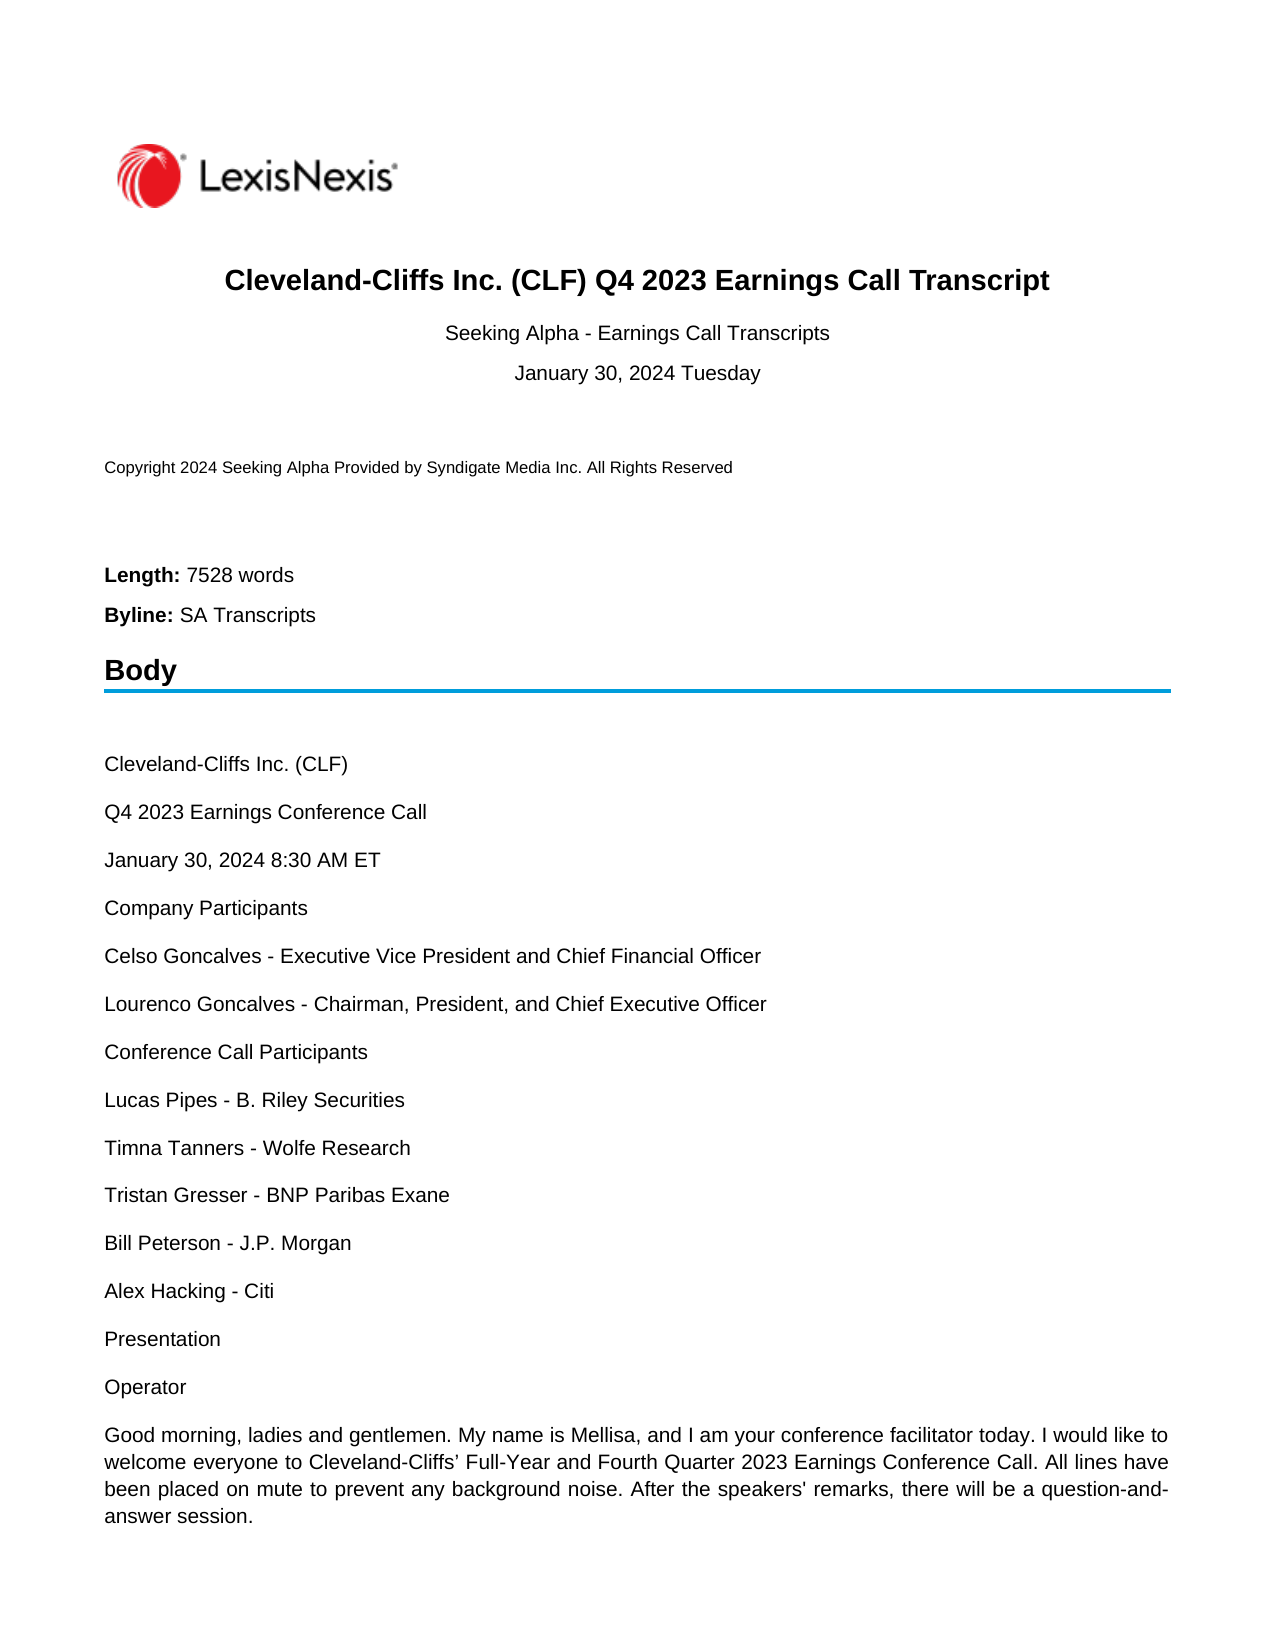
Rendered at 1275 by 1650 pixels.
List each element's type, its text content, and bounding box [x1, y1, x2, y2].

text Body [104, 651, 1171, 687]
text Length: 7528 words [104, 560, 1171, 587]
text Company Participants [104, 893, 1171, 920]
text Celso Goncalves - Executive Vice President and Chief Financial Officer [104, 941, 1171, 968]
text Bill Peterson - J.P. Morgan [104, 1228, 1171, 1255]
text Presentation [104, 1324, 1171, 1351]
picture [104, 144, 412, 208]
text Operator [104, 1372, 1171, 1399]
text Seeking Alpha - Earnings Call Transcripts [104, 318, 1171, 345]
text Lourenco Goncalves - Chairman, President, and Chief Executive Officer [104, 988, 1171, 1016]
text January 30, 2024 8:30 AM ET [104, 845, 1171, 872]
text Alex Hacking - Citi [104, 1276, 1171, 1303]
text Byline: SA Transcripts [104, 599, 1171, 626]
text Good morning, ladies and gentlemen. My name is Mellisa, and I am your conference facilitator today. I would like to welcome everyone to Cleveland-Cliffs’ Full-Year and Fourth Quarter 2023 Earnings Conference Call. All lines have been placed on mute to prevent any background noise. After the speakers' remarks, there will be a question-and-answer session. [104, 1420, 1171, 1528]
text Cleveland-Cliffs Inc. (CLF) [104, 749, 1171, 776]
text Tristan Gresser - BNP Paribas Exane [104, 1180, 1171, 1207]
text Conference Call Participants [104, 1036, 1171, 1063]
text Copyright 2024 Seeking Alpha Provided by Syndigate Media Inc. All Rights Reserved [104, 426, 1171, 477]
text Q4 2023 Earnings Conference Call [104, 797, 1171, 824]
text Timna Tanners - Wolfe Research [104, 1132, 1171, 1159]
subtitle Cleveland-Cliffs Inc. (CLF) Q4 2023 Earnings Call Transcript [104, 261, 1171, 297]
text Lucas Pipes - B. Riley Securities [104, 1084, 1171, 1111]
text January 30, 2024 Tuesday [104, 357, 1171, 384]
